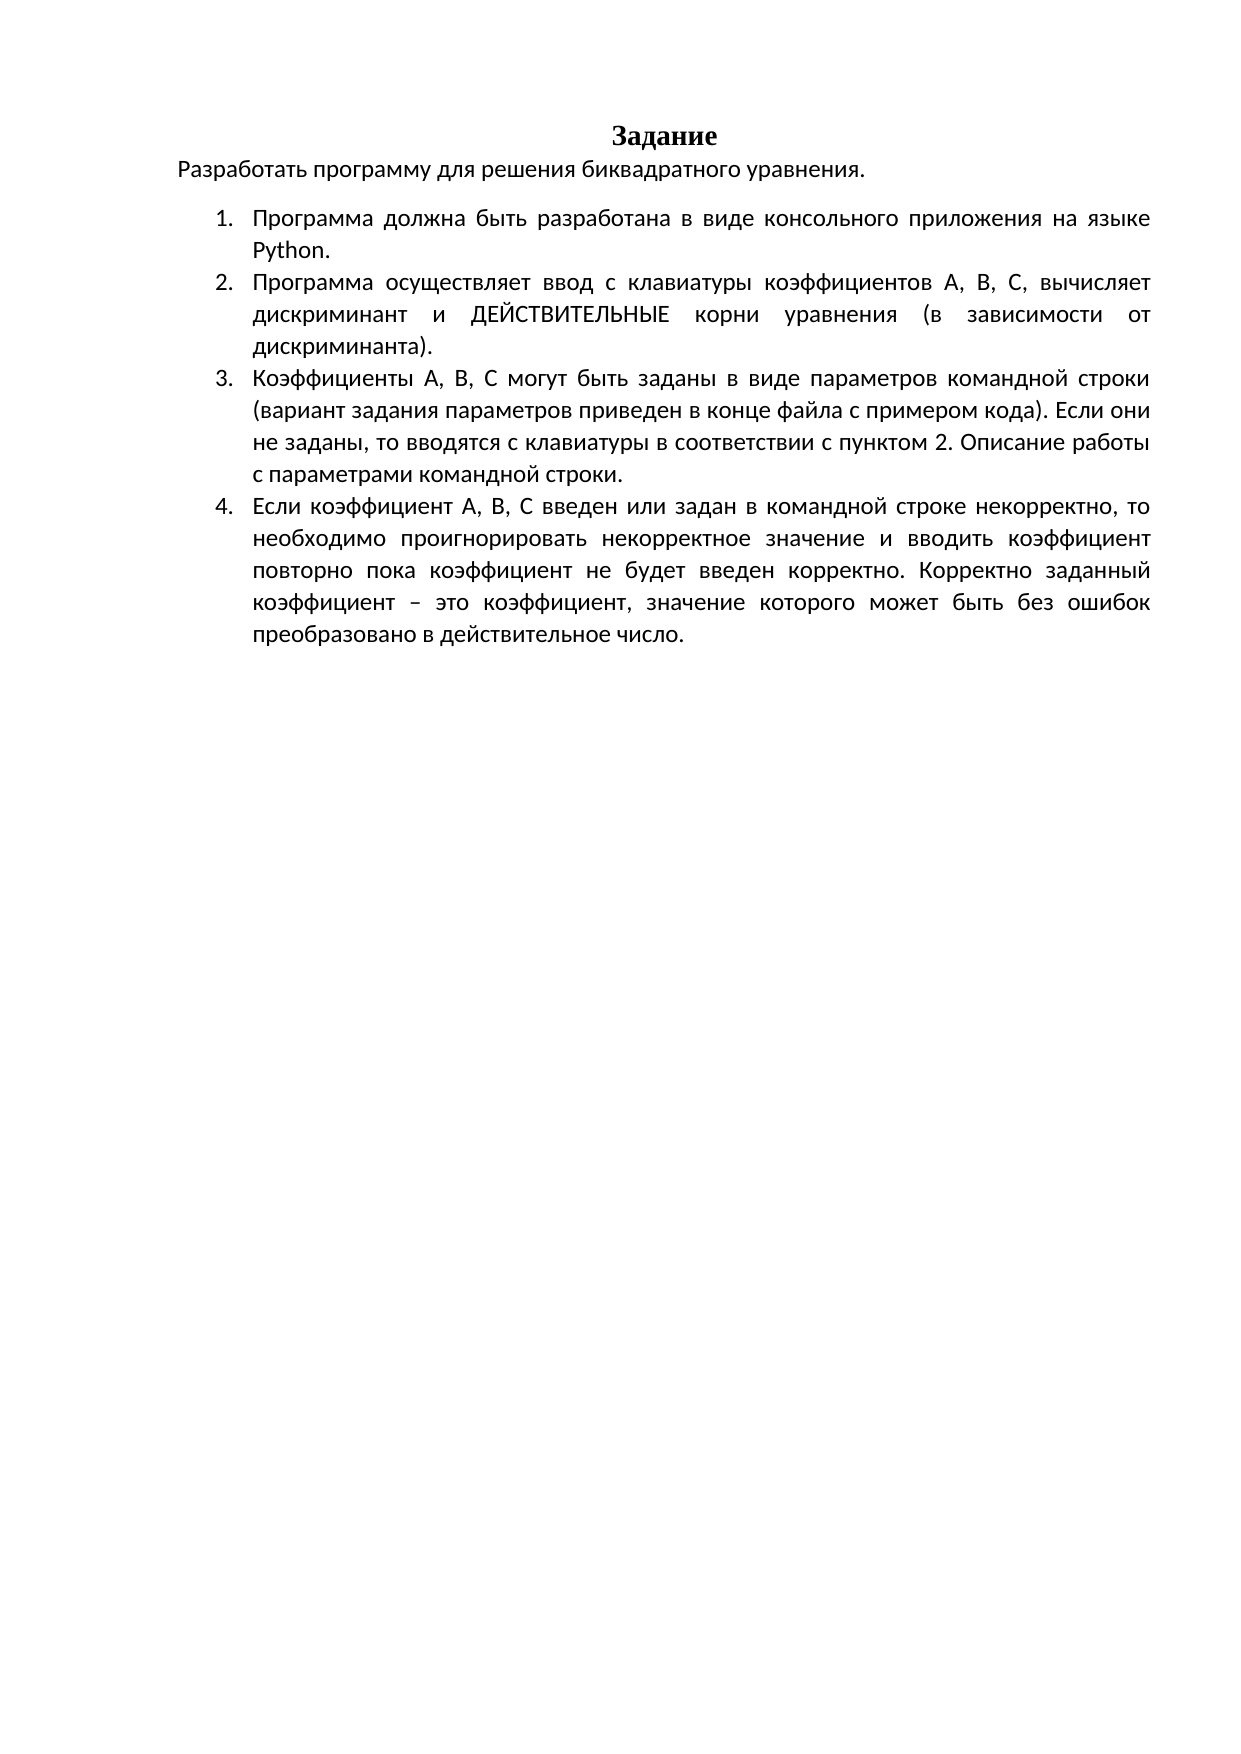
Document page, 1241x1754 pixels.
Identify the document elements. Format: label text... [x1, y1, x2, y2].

text Разработать программу для решения биквадратного уравнения. [177, 153, 1152, 184]
list Коэффициенты А, В, С могут быть заданы в виде параметров командной строки (вариант задания параметров приведен в конце файла с примером кода). Если они не заданы, то вводятся с клавиатуры в соответствии с пунктом 2. Описание работы с параметрами командной строки. [215, 362, 1152, 488]
list Программа осуществляет ввод с клавиатуры коэффициентов А, В, С, вычисляет дискриминант и ДЕЙСТВИТЕЛЬНЫЕ корни уравнения (в зависимости от дискриминанта). [215, 266, 1152, 360]
list Если коэффициент А, В, С введен или задан в командной строке некорректно, то необходимо проигнорировать некорректное значение и вводить коэффициент повторно пока коэффициент не будет введен корректно. Корректно заданный коэффициент – это коэффициент, значение которого может быть без ошибок преобразовано в действительное число. [215, 490, 1152, 648]
subtitle Задание [177, 118, 1152, 152]
list Программа должна быть разработана в виде консольного приложения на языке Python. [215, 202, 1152, 264]
